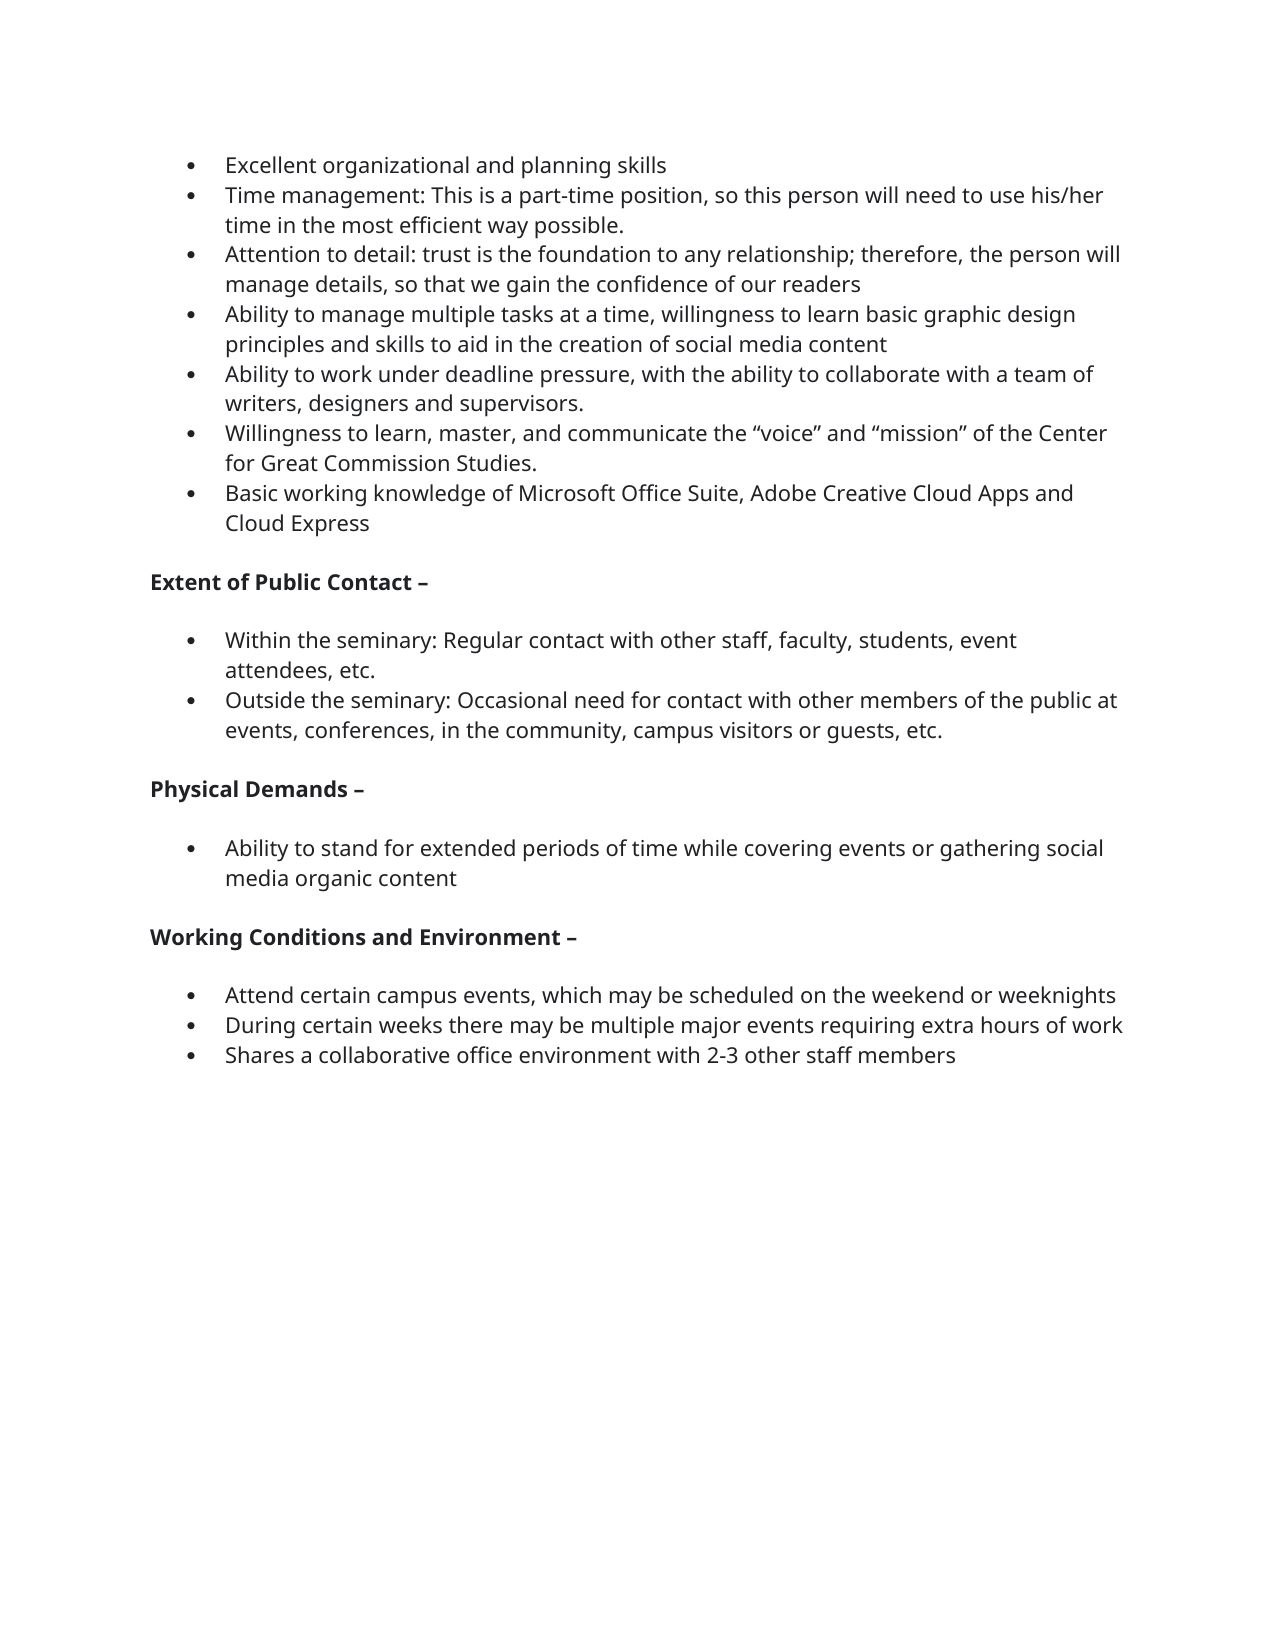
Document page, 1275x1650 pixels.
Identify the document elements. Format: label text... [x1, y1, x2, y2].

list Time management: This is a part-time position, so this person will need to use his/her time in the most efficient way possible. [187, 180, 1125, 239]
list Attention to detail: trust is the foundation to any relationship; therefore, the person will manage details, so that we gain the confidence of our readers [187, 239, 1125, 299]
list Ability to manage multiple tasks at a time, willingness to learn basic graphic design principles and skills to aid in the creation of social media content [187, 299, 1125, 358]
list Willingness to learn, master, and communicate the “voice” and “mission” of the Center for Great Commission Studies. [187, 418, 1125, 478]
list Shares a collaborative office environment with 2-3 other staff members [187, 1040, 1125, 1070]
list Ability to stand for extended periods of time while covering events or gathering social media organic content [187, 833, 1125, 892]
list Outside the seminary: Occasional need for contact with other members of the public at events, conferences, in the community, campus visitors or guests, etc. [187, 685, 1125, 744]
list Excellent organizational and planning skills [187, 150, 1125, 180]
text Working Conditions and Environment – [150, 921, 1125, 951]
text Physical Demands – [150, 774, 1125, 803]
list Ability to work under deadline pressure, with the ability to collaborate with a team of writers, designers and supervisors. [187, 358, 1125, 418]
list Attend certain campus events, which may be scheduled on the weekend or weeknights [187, 980, 1125, 1010]
text Extent of Public Contact – [150, 566, 1125, 596]
list During certain weeks there may be multiple major events requiring extra hours of work [187, 1010, 1125, 1040]
list Basic working knowledge of Microsoft Office Suite, Adobe Creative Cloud Apps and Cloud Express [187, 478, 1125, 537]
list Within the seminary: Regular contact with other staff, faculty, students, event attendees, etc. [187, 625, 1125, 685]
